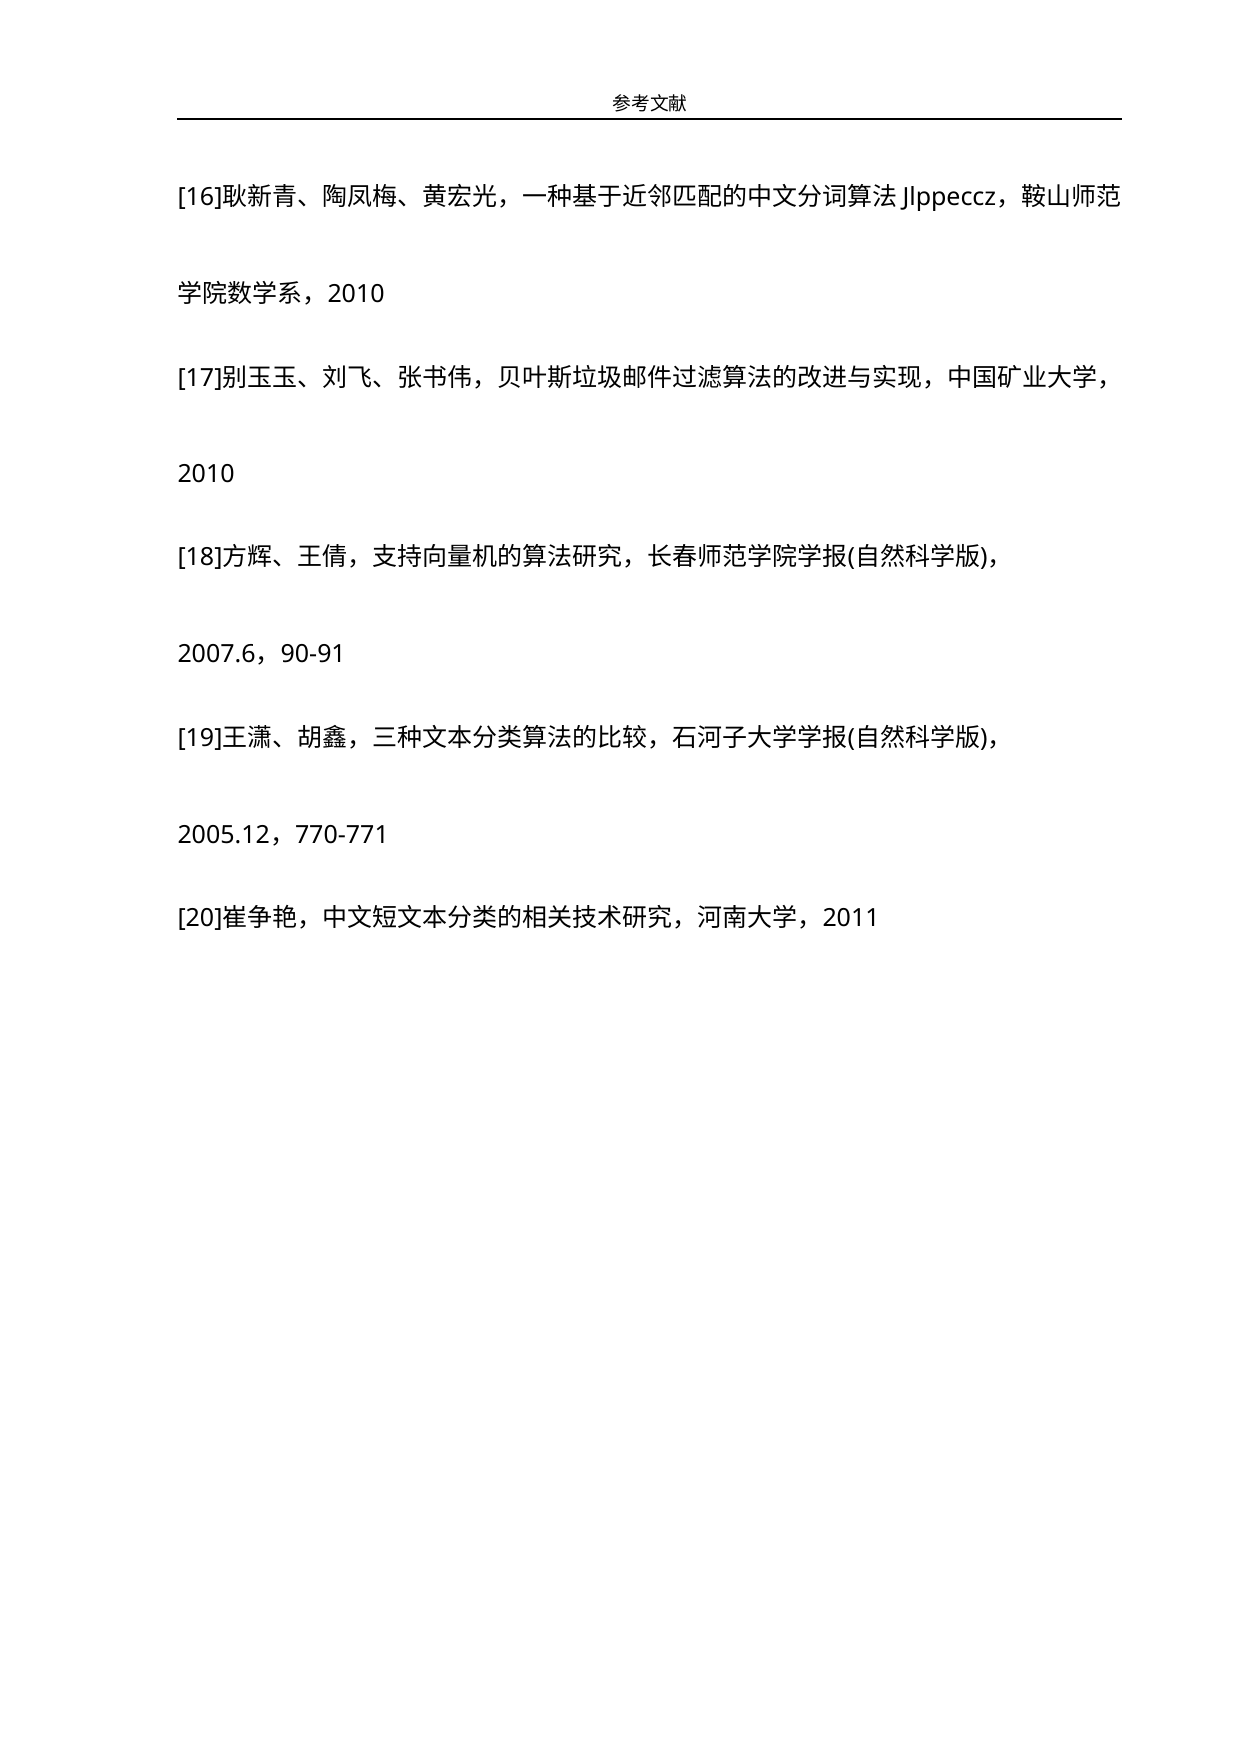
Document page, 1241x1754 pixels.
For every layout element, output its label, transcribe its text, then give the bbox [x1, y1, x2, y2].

text [17]别玉玉、刘飞、张书伟，贝叶斯垃圾邮件过滤算法的改进与实现，中国矿业大学，2010 [177, 343, 1122, 505]
text [20]崔争艳，中文短文本分类的相关技术研究，河南大学，2011 [177, 883, 1122, 948]
text [19]王潇、胡鑫，三种文本分类算法的比较，石河子大学学报(自然科学版)，2005.12，770-771 [177, 703, 1122, 865]
text [16]耿新青、陶凤梅、黄宏光，一种基于近邻匹配的中文分词算法Jlppeccz，鞍山师范学院数学系，2010 [177, 162, 1122, 324]
text [18]方辉、王倩，支持向量机的算法研究，长春师范学院学报(自然科学版)，2007.6，90-91 [177, 522, 1122, 684]
